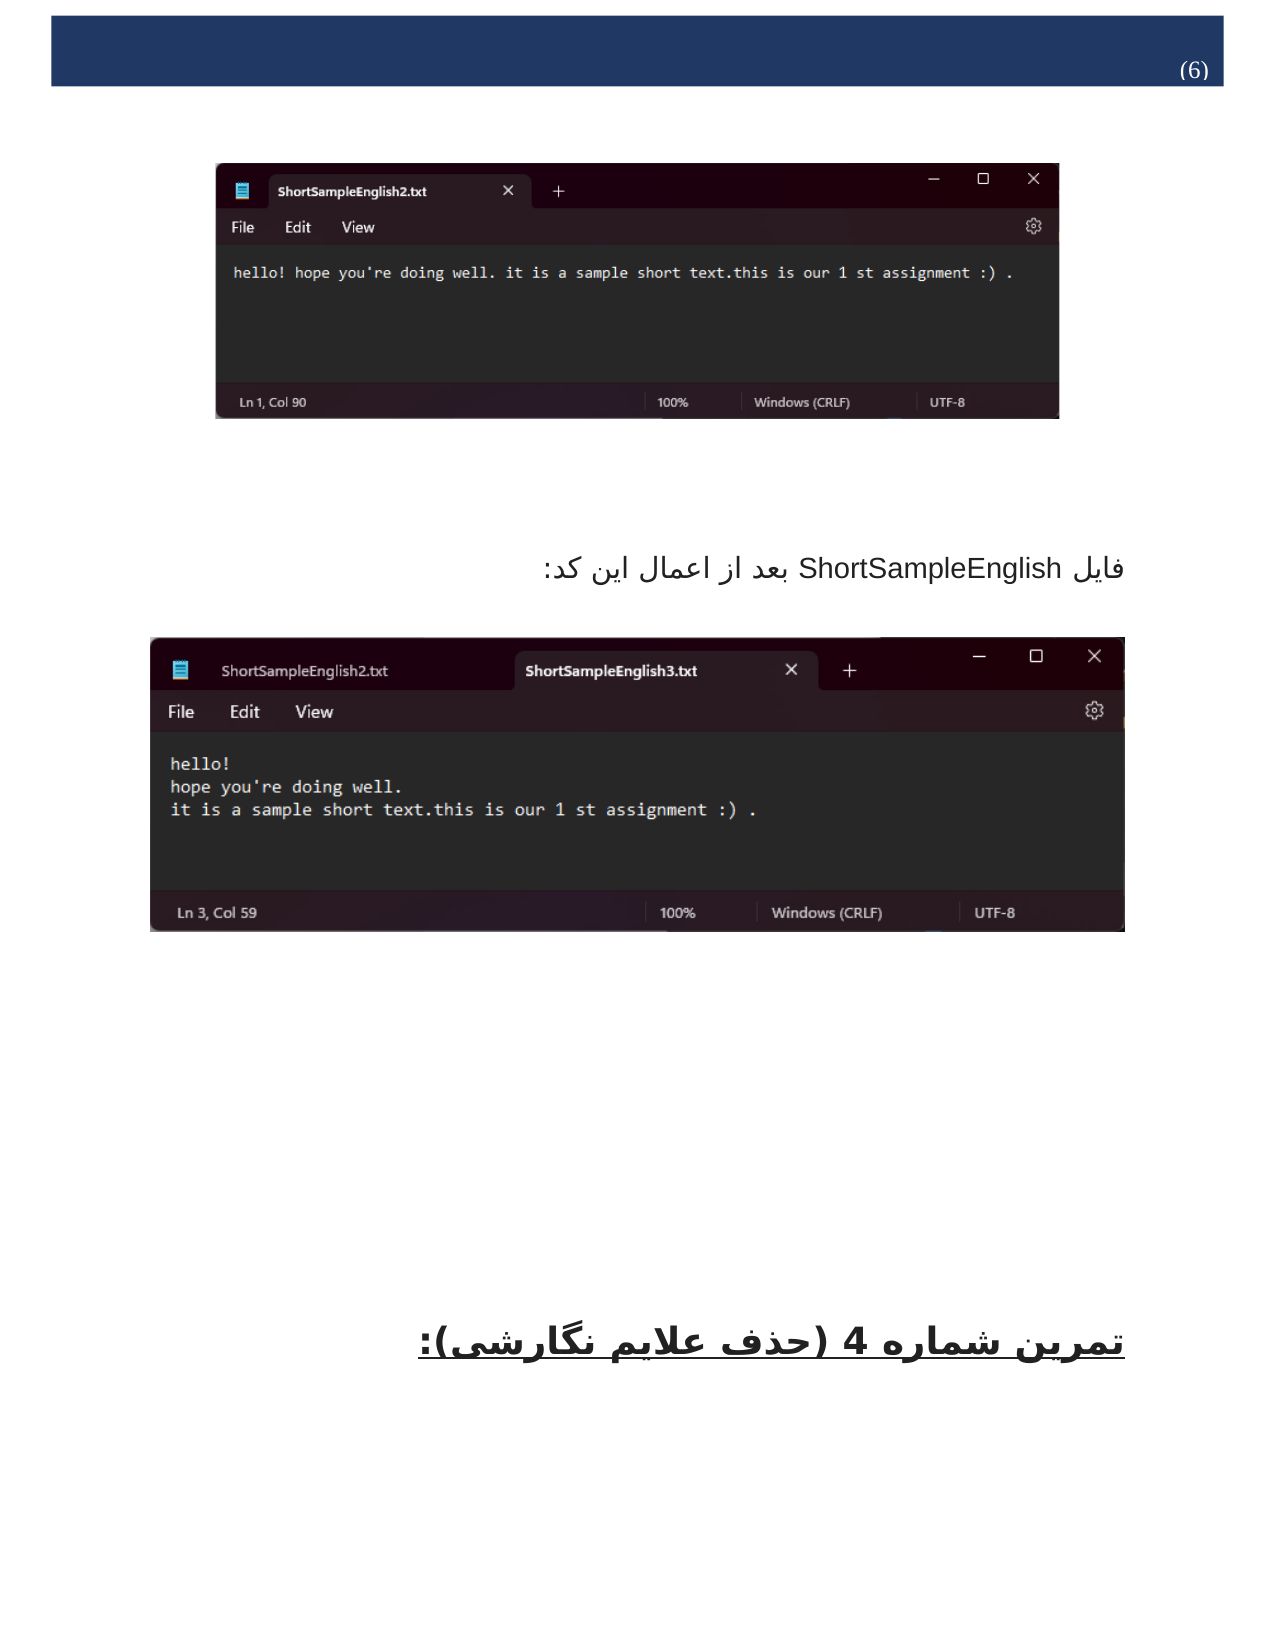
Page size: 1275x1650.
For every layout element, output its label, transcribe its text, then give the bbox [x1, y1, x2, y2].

text فایل ShortSampleEnglish بعد از اعمال این کد: [150, 552, 1125, 586]
picture [150, 637, 1125, 932]
picture [215, 163, 1060, 419]
text تمرین شماره 4 (حذف علایم نگارشی): [150, 1319, 1125, 1363]
